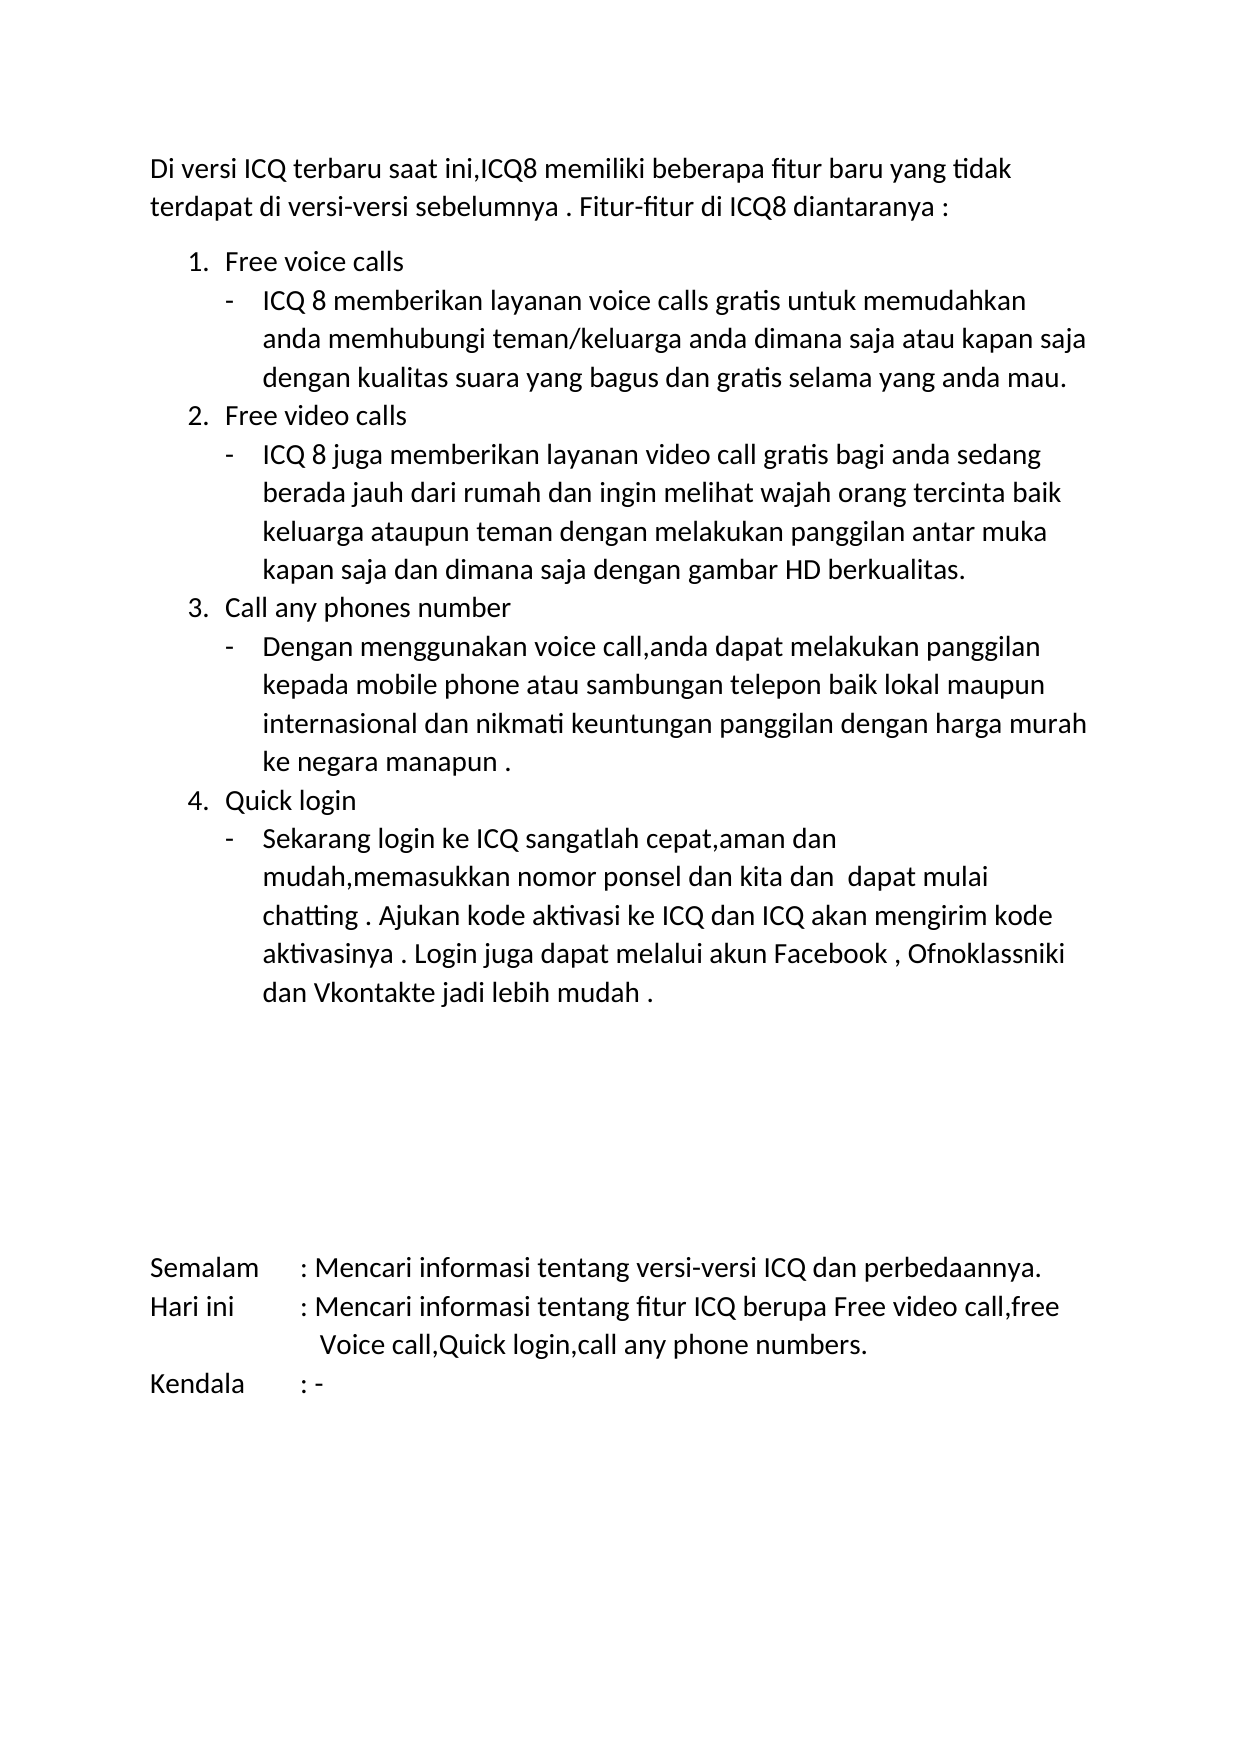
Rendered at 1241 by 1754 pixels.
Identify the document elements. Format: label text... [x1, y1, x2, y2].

list Free video calls [187, 397, 1090, 433]
text Voice call,Quick login,call any phone numbers. [150, 1326, 1090, 1362]
text Kendala : - [150, 1365, 1090, 1400]
text Hari ini : Mencari informasi tentang fitur ICQ berupa Free video call,free [150, 1288, 1090, 1323]
text Di versi ICQ terbaru saat ini,ICQ8 memiliki beberapa fitur baru yang tidak terdapat di versi-versi sebelumnya . Fitur-fitur di ICQ8 diantaranya : [150, 150, 1090, 224]
list ICQ 8 juga memberikan layanan video call gratis bagi anda sedang berada jauh dari rumah dan ingin melihat wajah orang tercinta baik keluarga ataupun teman dengan melakukan panggilan antar muka kapan saja dan dimana saja dengan gambar HD berkualitas. [225, 436, 1090, 587]
list Dengan menggunakan voice call,anda dapat melakukan panggilan kepada mobile phone atau sambungan telepon baik lokal maupun internasional dan nikmati keuntungan panggilan dengan harga murah ke negara manapun . [225, 628, 1090, 779]
list Sekarang login ke ICQ sangatlah cepat,aman dan mudah,memasukkan nomor ponsel dan kita dan dapat mulai chatting . Ajukan kode aktivasi ke ICQ dan ICQ akan mengirim kode aktivasinya . Login juga dapat melalui akun Facebook , Ofnoklassniki dan Vkontakte jadi lebih mudah . [225, 820, 1090, 1009]
list ICQ 8 memberikan layanan voice calls gratis untuk memudahkan anda memhubungi teman/keluarga anda dimana saja atau kapan saja dengan kualitas suara yang bagus dan gratis selama yang anda mau. [225, 282, 1090, 394]
list Call any phones number [187, 589, 1090, 625]
list Quick login [187, 782, 1090, 817]
list Free voice calls [187, 243, 1090, 279]
text Semalam : Mencari informasi tentang versi-versi ICQ dan perbedaannya. [150, 1249, 1090, 1285]
